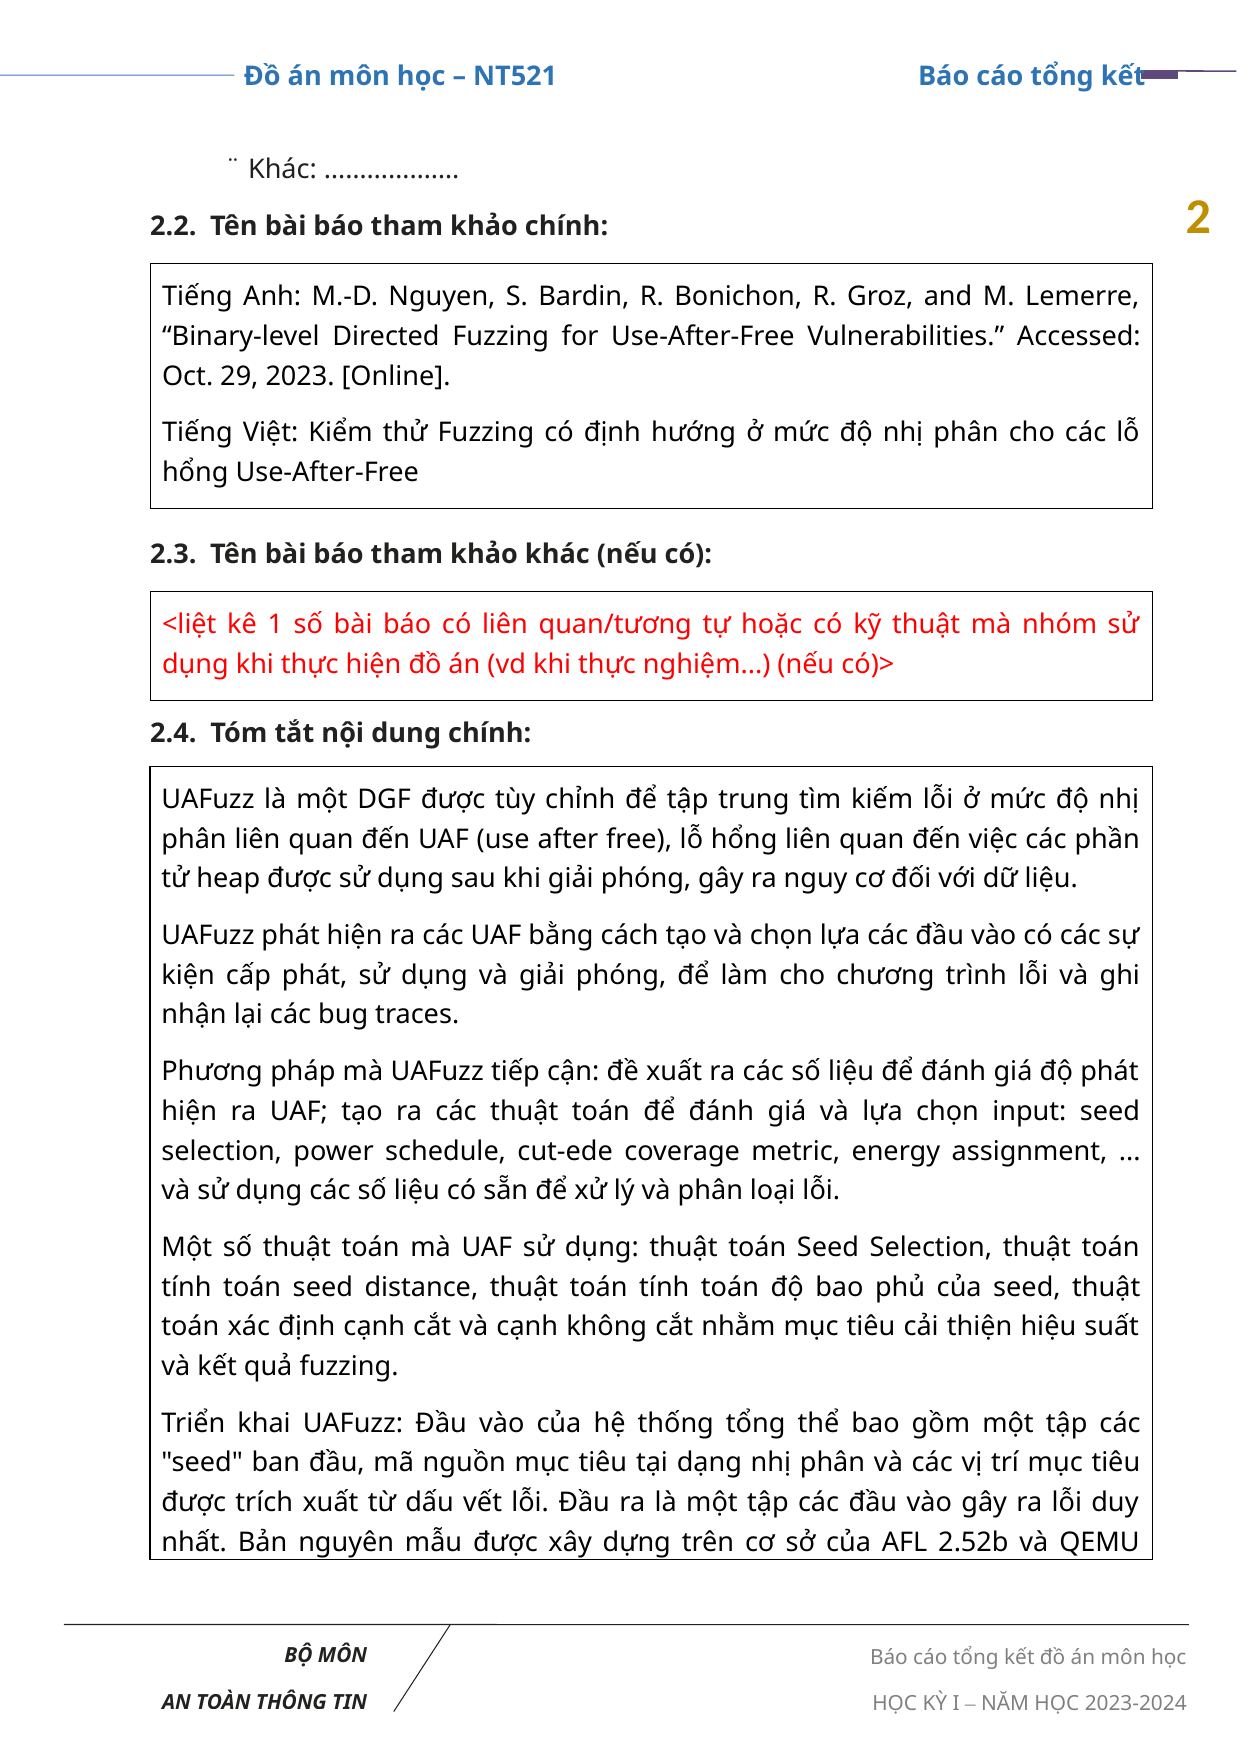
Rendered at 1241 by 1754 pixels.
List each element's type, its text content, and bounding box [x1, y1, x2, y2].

list Tên bài báo tham khảo khác (nếu có): [150, 534, 1153, 571]
text ¨ Khác: ………………. [225, 150, 1153, 187]
list Tên bài báo tham khảo chính: [150, 206, 1153, 243]
list Tóm tắt nội dung chính: [150, 713, 1153, 750]
table_header <liệt kê 1 số bài báo có liên quan/tương tự hoặc có kỹ thuật mà nhóm sử dụng khi thực hiện đồ án (vd khi thực nghiệm...) (nếu có)> [151, 592, 1152, 700]
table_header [151, 767, 1152, 1559]
table_header Tiếng Anh: M.-D. Nguyen, S. Bardin, R. Bonichon, R. Groz, and M. Lemerre, “Binary-level Directed Fuzzing for Use-After-Free Vulnerabilities.” Accessed: Oct. 29, 2023. [Online]. Tiếng Việt: Kiểm thử Fuzzing có định hướng ở mức độ nhị phân cho các lỗ hổng Use-After-Free [151, 264, 1152, 508]
